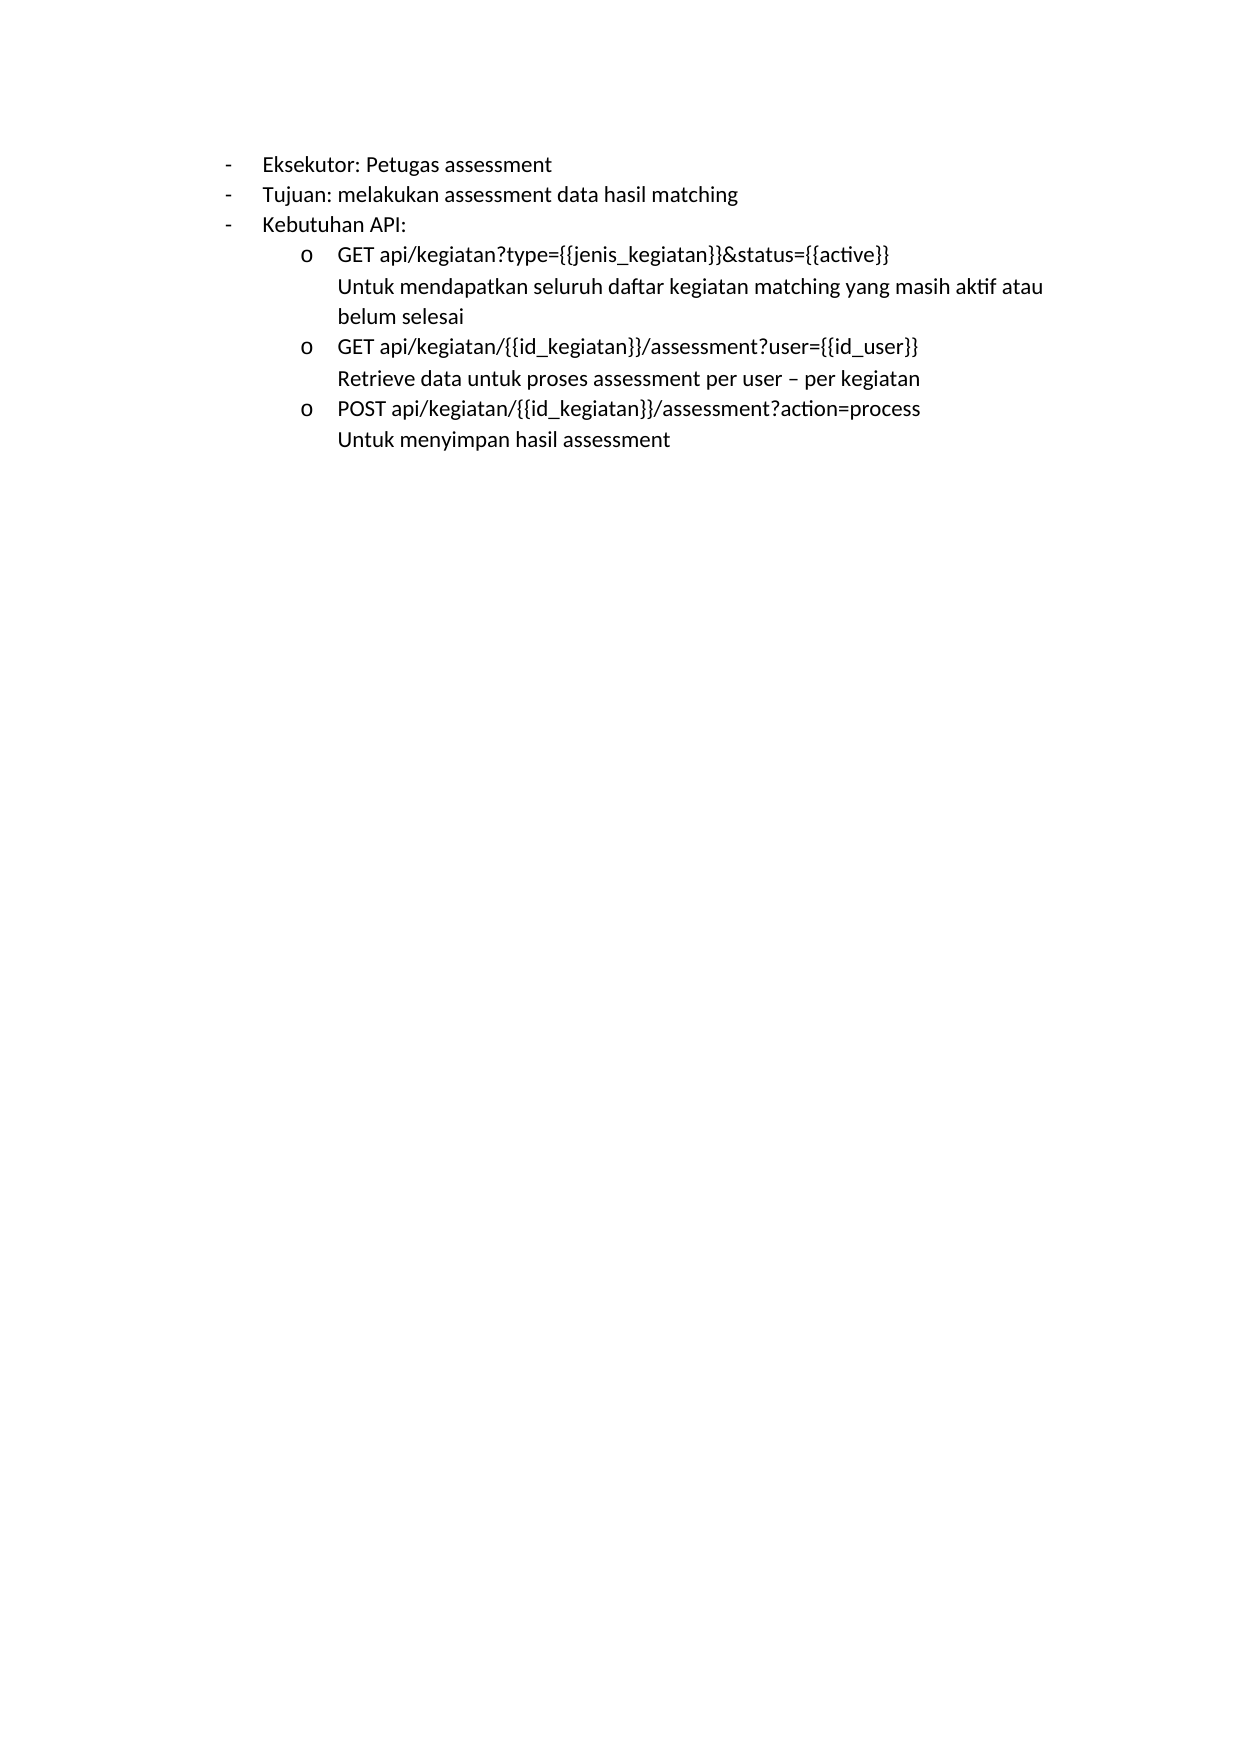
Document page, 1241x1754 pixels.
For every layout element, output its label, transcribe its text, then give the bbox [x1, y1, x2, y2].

list Kebutuhan API: [225, 210, 1090, 238]
list POST api/kegiatan/{{id_kegiatan}}/assessment?action=process [300, 394, 1090, 423]
list Retrieve data untuk proses assessment per user – per kegiatan [337, 364, 1090, 392]
list Eksekutor: Petugas assessment [225, 150, 1090, 178]
list GET api/kegiatan/{{id_kegiatan}}/assessment?user={{id_user}} [300, 332, 1090, 362]
list Untuk mendapatkan seluruh daftar kegiatan matching yang masih aktif atau belum selesai [337, 272, 1090, 330]
list Untuk menyimpan hasil assessment [337, 426, 1090, 454]
list Tujuan: melakukan assessment data hasil matching [225, 180, 1090, 208]
list GET api/kegiatan?type={{jenis_kegiatan}}&status={{active}} [300, 241, 1090, 270]
